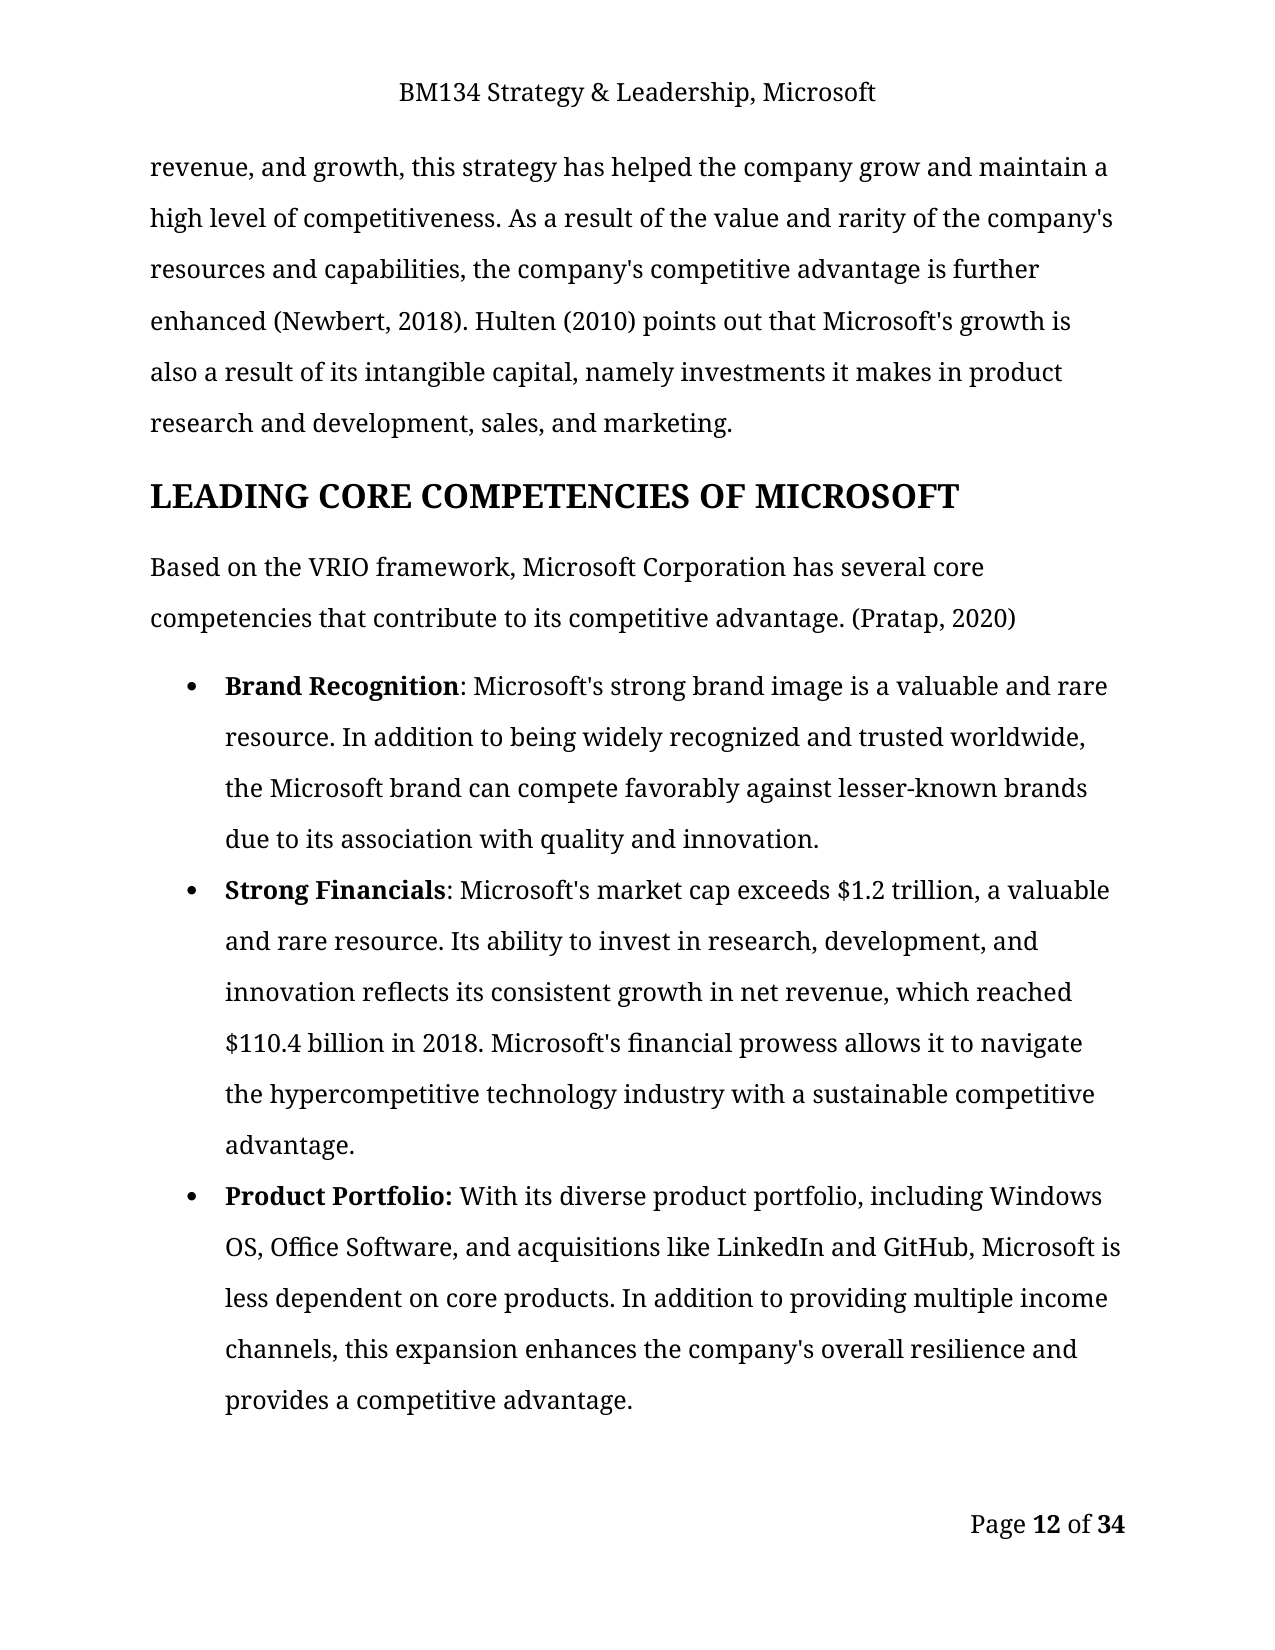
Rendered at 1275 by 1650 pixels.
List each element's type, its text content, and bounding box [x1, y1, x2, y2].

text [150, 150, 1125, 439]
list Product Portfolio: With its diverse product portfolio, including Windows OS, Office Software, and acquisitions like LinkedIn and GitHub, Microsoft is less dependent on core products. In addition to providing multiple income channels, this expansion enhances the company's overall resilience and provides a competitive advantage. [187, 1178, 1125, 1417]
list Brand Recognition: Microsoft's strong brand image is a valuable and rare resource. In addition to being widely recognized and trusted worldwide, the Microsoft brand can compete favorably against lesser-known brands due to its association with quality and innovation. [187, 668, 1125, 855]
list Strong Financials: Microsoft's market cap exceeds $1.2 trillion, a valuable and rare resource. Its ability to invest in research, development, and innovation reflects its consistent growth in net revenue, which reached $110.4 billion in 2018. Microsoft's financial prowess allows it to navigate the hypercompetitive technology industry with a sustainable competitive advantage. [187, 872, 1125, 1162]
text Based on the VRIO framework, Microsoft Corporation has several core competencies that contribute to its competitive advantage. (Pratap, 2020) [150, 549, 1125, 634]
subtitle LEADING CORE COMPETENCIES OF MICROSOFT [150, 473, 1125, 518]
